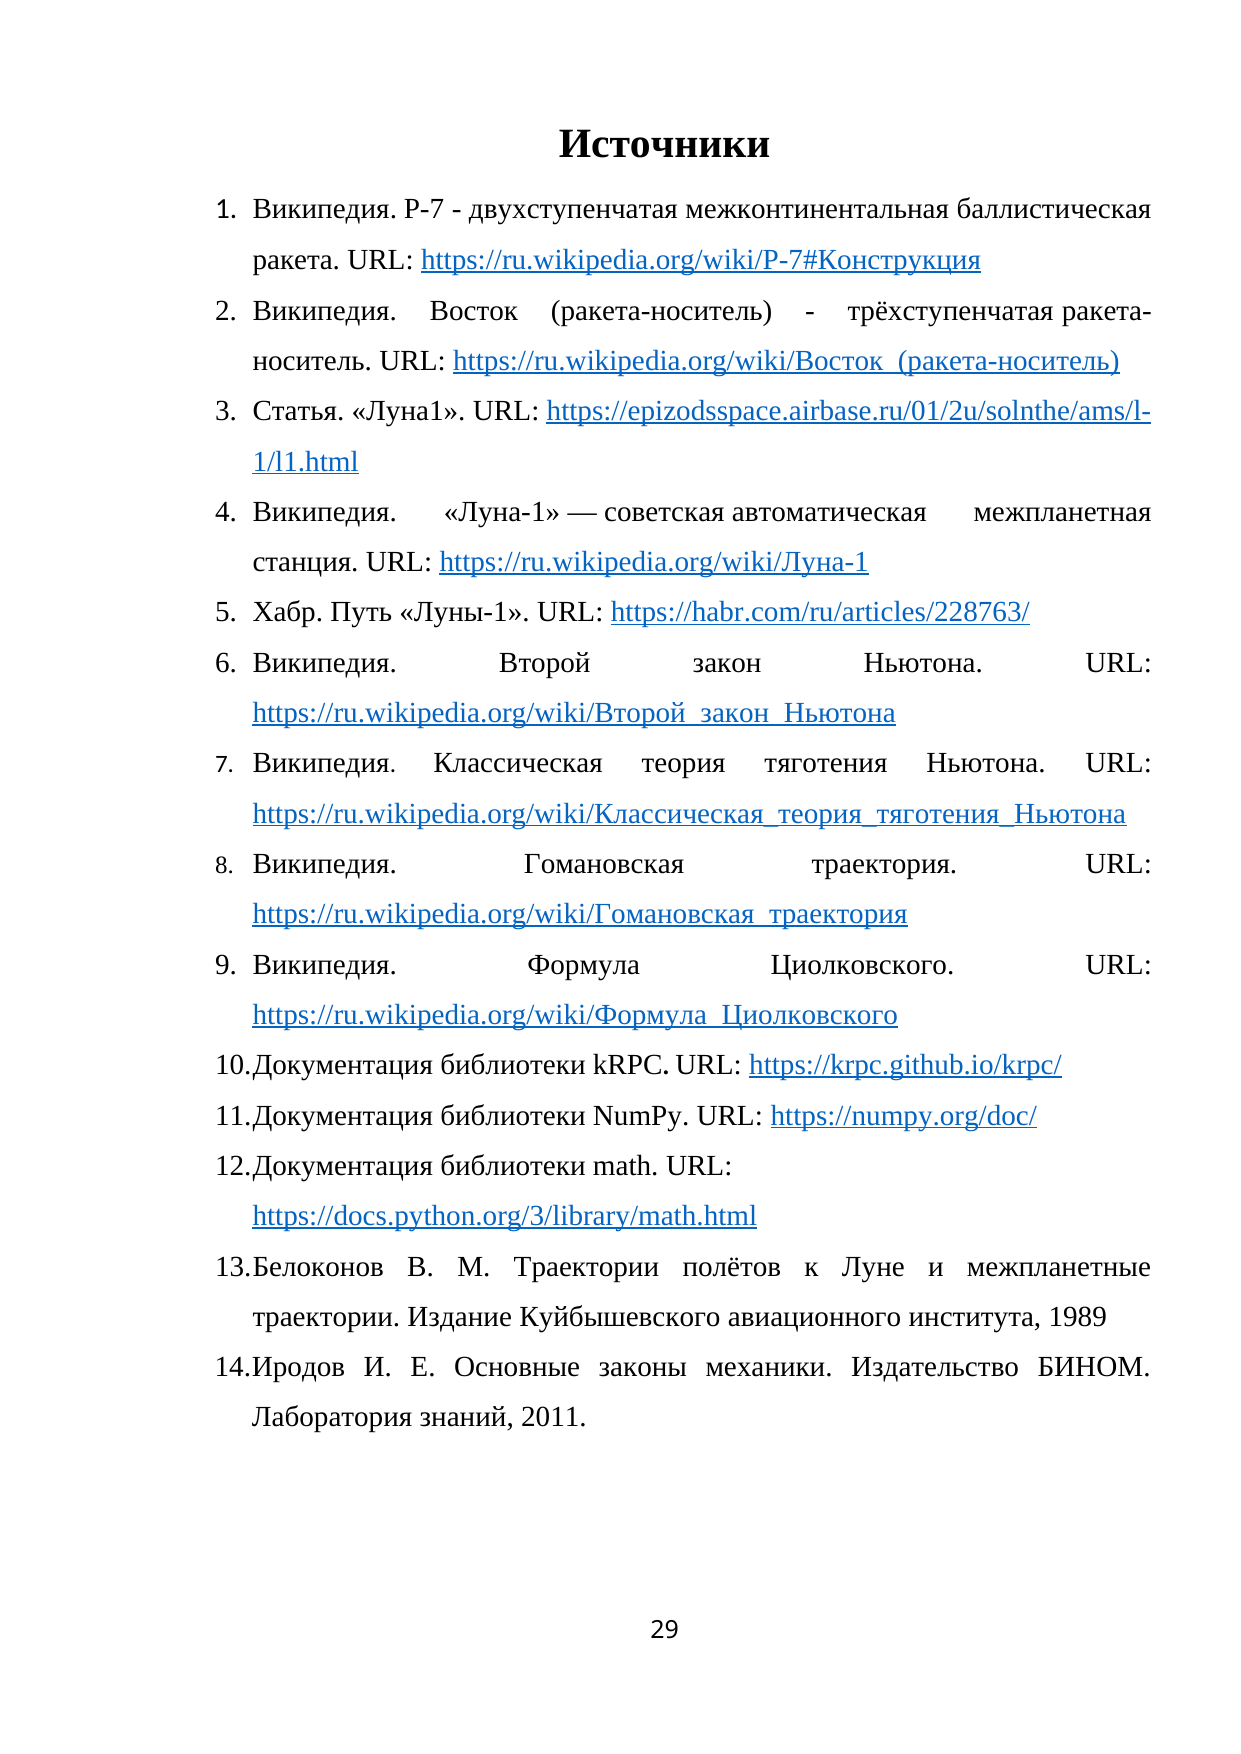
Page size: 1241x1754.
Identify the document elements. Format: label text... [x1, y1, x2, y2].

list Документация библиотеки NumPy. URL: https://numpy.org/doc/ [215, 1098, 1152, 1131]
list Википедия. Формула Циолковского. URL: https://ru.wikipedia.org/wiki/Формула_Циолковского [215, 947, 1152, 1031]
list Хабр. Путь «Луны-1». URL: https://habr.com/ru/articles/228763/ [215, 594, 1152, 628]
list Иродов И. Е. Основные законы механики. Издательство БИНОМ. Лаборатория знаний, 2011. [214, 1349, 1152, 1433]
list Документация библиотеки kRPC. URL: https://krpc.github.io/krpc/ [215, 1047, 1152, 1081]
list Документация библиотеки math. URL: https://docs.python.org/3/library/math.html [215, 1148, 1152, 1232]
list Википедия. Гомановская траектория. URL: https://ru.wikipedia.org/wiki/Гомановская_траектория [215, 846, 1152, 930]
list Википедия. «Луна-1» — советская автоматическая межпланетная станция. URL: https://ru.wikipedia.org/wiki/Луна-1 [215, 494, 1152, 578]
list Статья. «Луна1». URL: https://epizodsspace.airbase.ru/01/2u/solnthe/ams/l-1/l1.html [215, 393, 1152, 477]
list Википедия. Классическая теория тяготения Ньютона. URL: https://ru.wikipedia.org/wiki/Классическая_теория_тяготения_Ньютона [215, 746, 1152, 829]
list Белоконов В. М. Траектории полётов к Луне и межпланетные траектории. Издание Куйбышевского авиационного института, 1989 [215, 1249, 1152, 1332]
list Википедия. Второй закон Ньютона. URL: https://ru.wikipedia.org/wiki/Второй_закон_Ньютона [215, 645, 1152, 729]
list Википедия. Р-7 - двухступенчатая межконтинентальная баллистическая ракета. URL: https://ru.wikipedia.org/wiki/Р-7#Конструкция [215, 190, 1152, 276]
list Википедия. Восток (ракета-носитель) - трёхступенчатая ракета-носитель. URL: https://ru.wikipedia.org/wiki/Восток_(ракета-носитель) [215, 293, 1152, 377]
text Источники [177, 118, 1152, 166]
